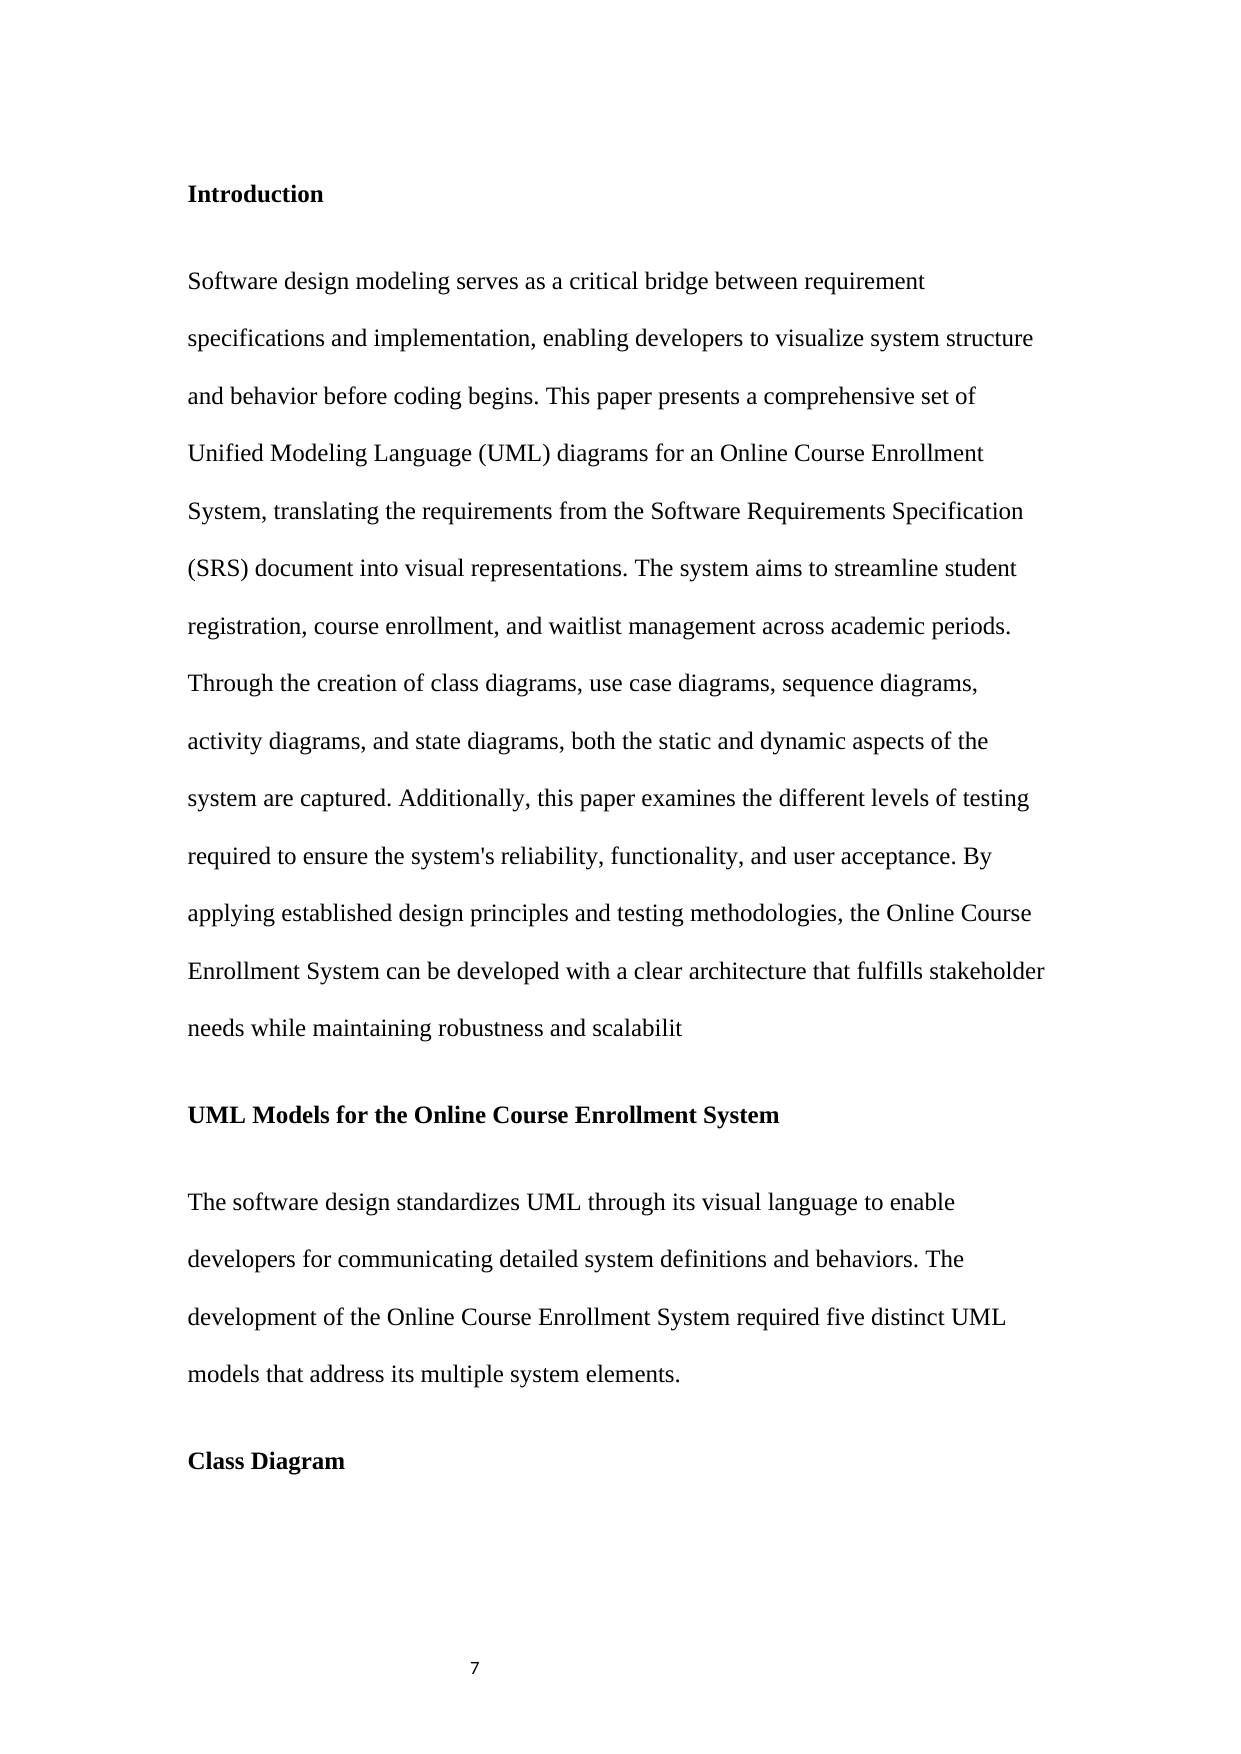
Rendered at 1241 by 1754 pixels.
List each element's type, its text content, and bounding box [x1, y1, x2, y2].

subtitle Software design modeling serves as a critical bridge between requirement specifications and implementation, enabling developers to visualize system structure and behavior before coding begins. This paper presents a comprehensive set of Unified Modeling Language (UML) diagrams for an Online Course Enrollment System, translating the requirements from the Software Requirements Specification (SRS) document into visual representations. The system aims to streamline student registration, course enrollment, and waitlist management across academic periods. Through the creation of class diagrams, use case diagrams, sequence diagrams, activity diagrams, and state diagrams, both the static and dynamic aspects of the system are captured. Additionally, this paper examines the different levels of testing required to ensure the system's reliability, functionality, and user acceptance. By applying established design principles and testing methodologies, the Online Course Enrollment System can be developed with a clear architecture that fulfills stakeholder needs while maintaining robustness and scalabilit [187, 266, 1053, 1042]
text The software design standardizes UML through its visual language to enable developers for communicating detailed system definitions and behaviors. The development of the Online Course Enrollment System required five distinct UML models that address its multiple system elements. [187, 1187, 1053, 1388]
subtitle Class Diagram [187, 1446, 1053, 1474]
subtitle Introduction [187, 179, 1053, 208]
subtitle UML Models for the Online Course Enrollment System [187, 1100, 1053, 1129]
